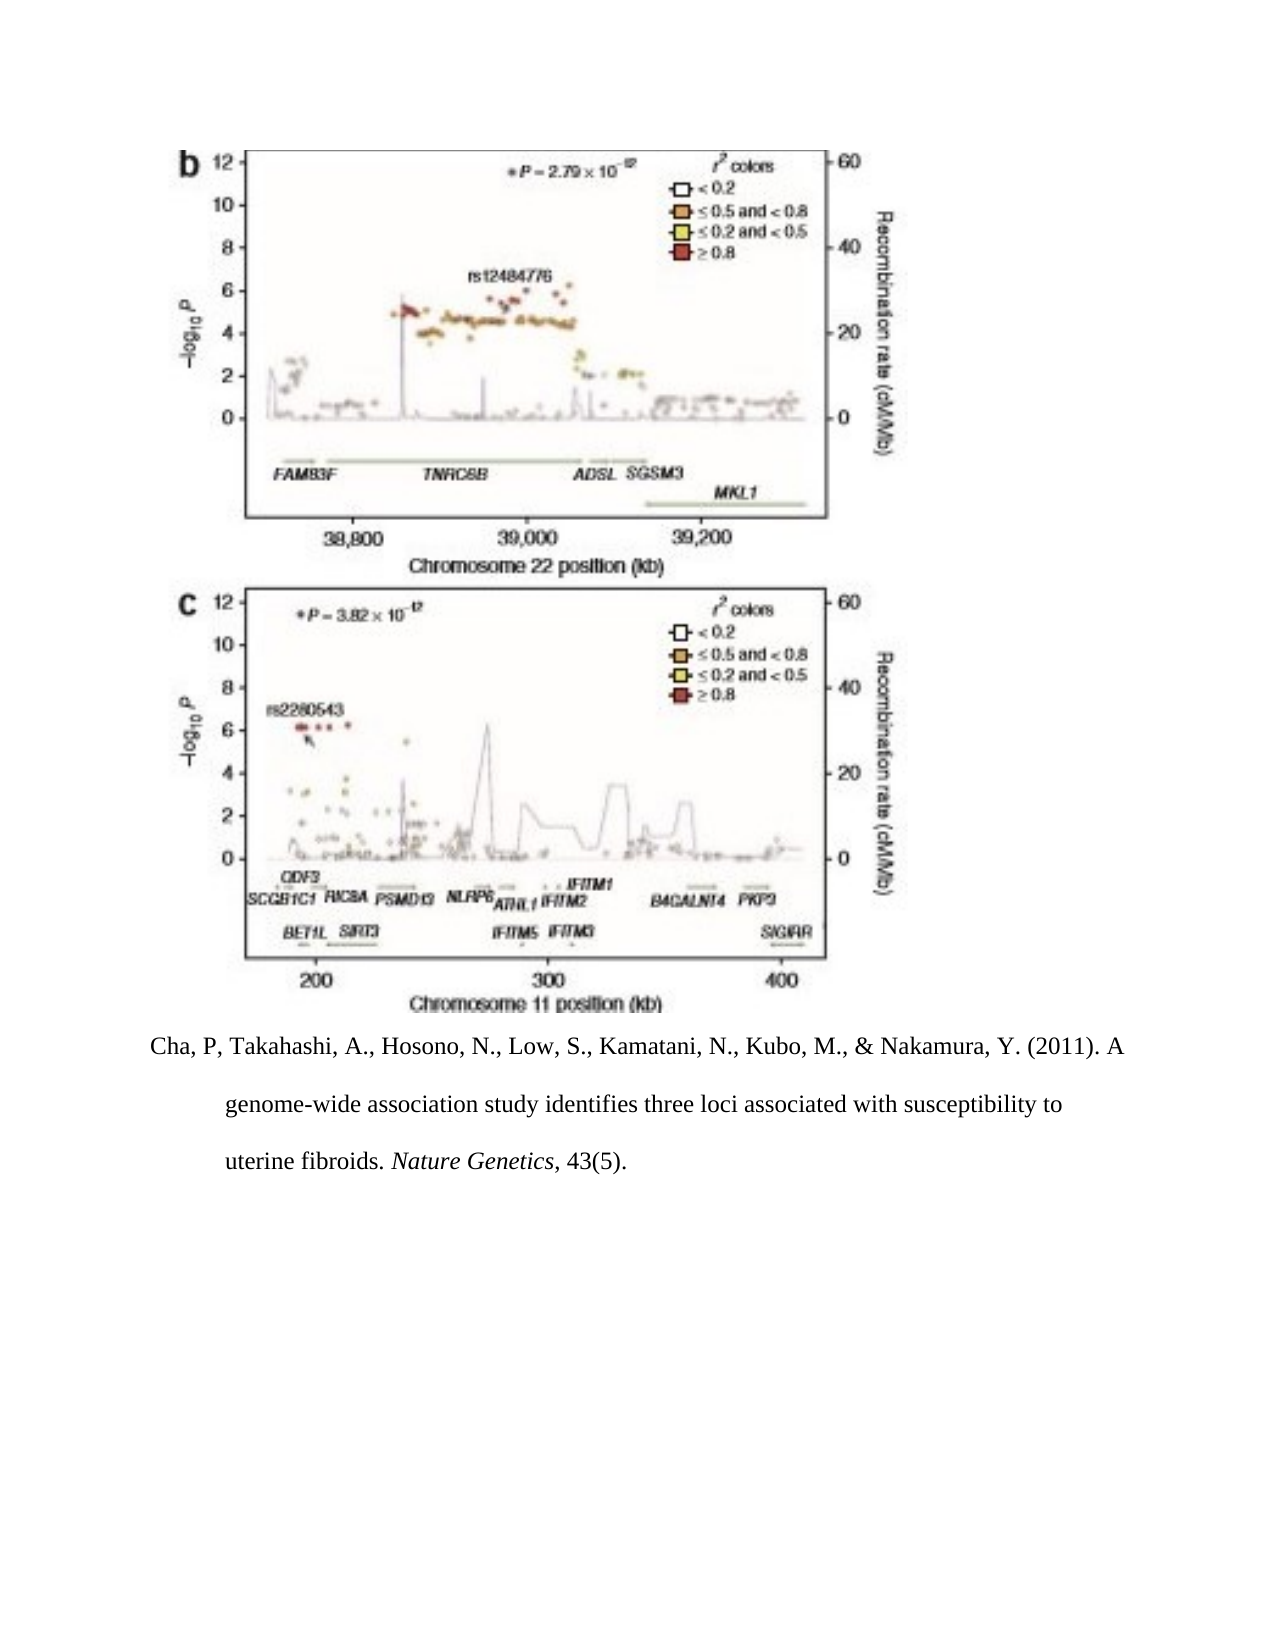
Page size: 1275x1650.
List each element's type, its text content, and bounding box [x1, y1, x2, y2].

text Cha, P, Takahashi, A., Hosono, N., Low, S., Kamatani, N., Kubo, M., & Nakamura, Y. (2011). A genome-wide association study identifies three loci associated with susceptibility to uterine fibroids. Nature Genetics, 43(5). [150, 1031, 1125, 1175]
picture [150, 150, 908, 1013]
